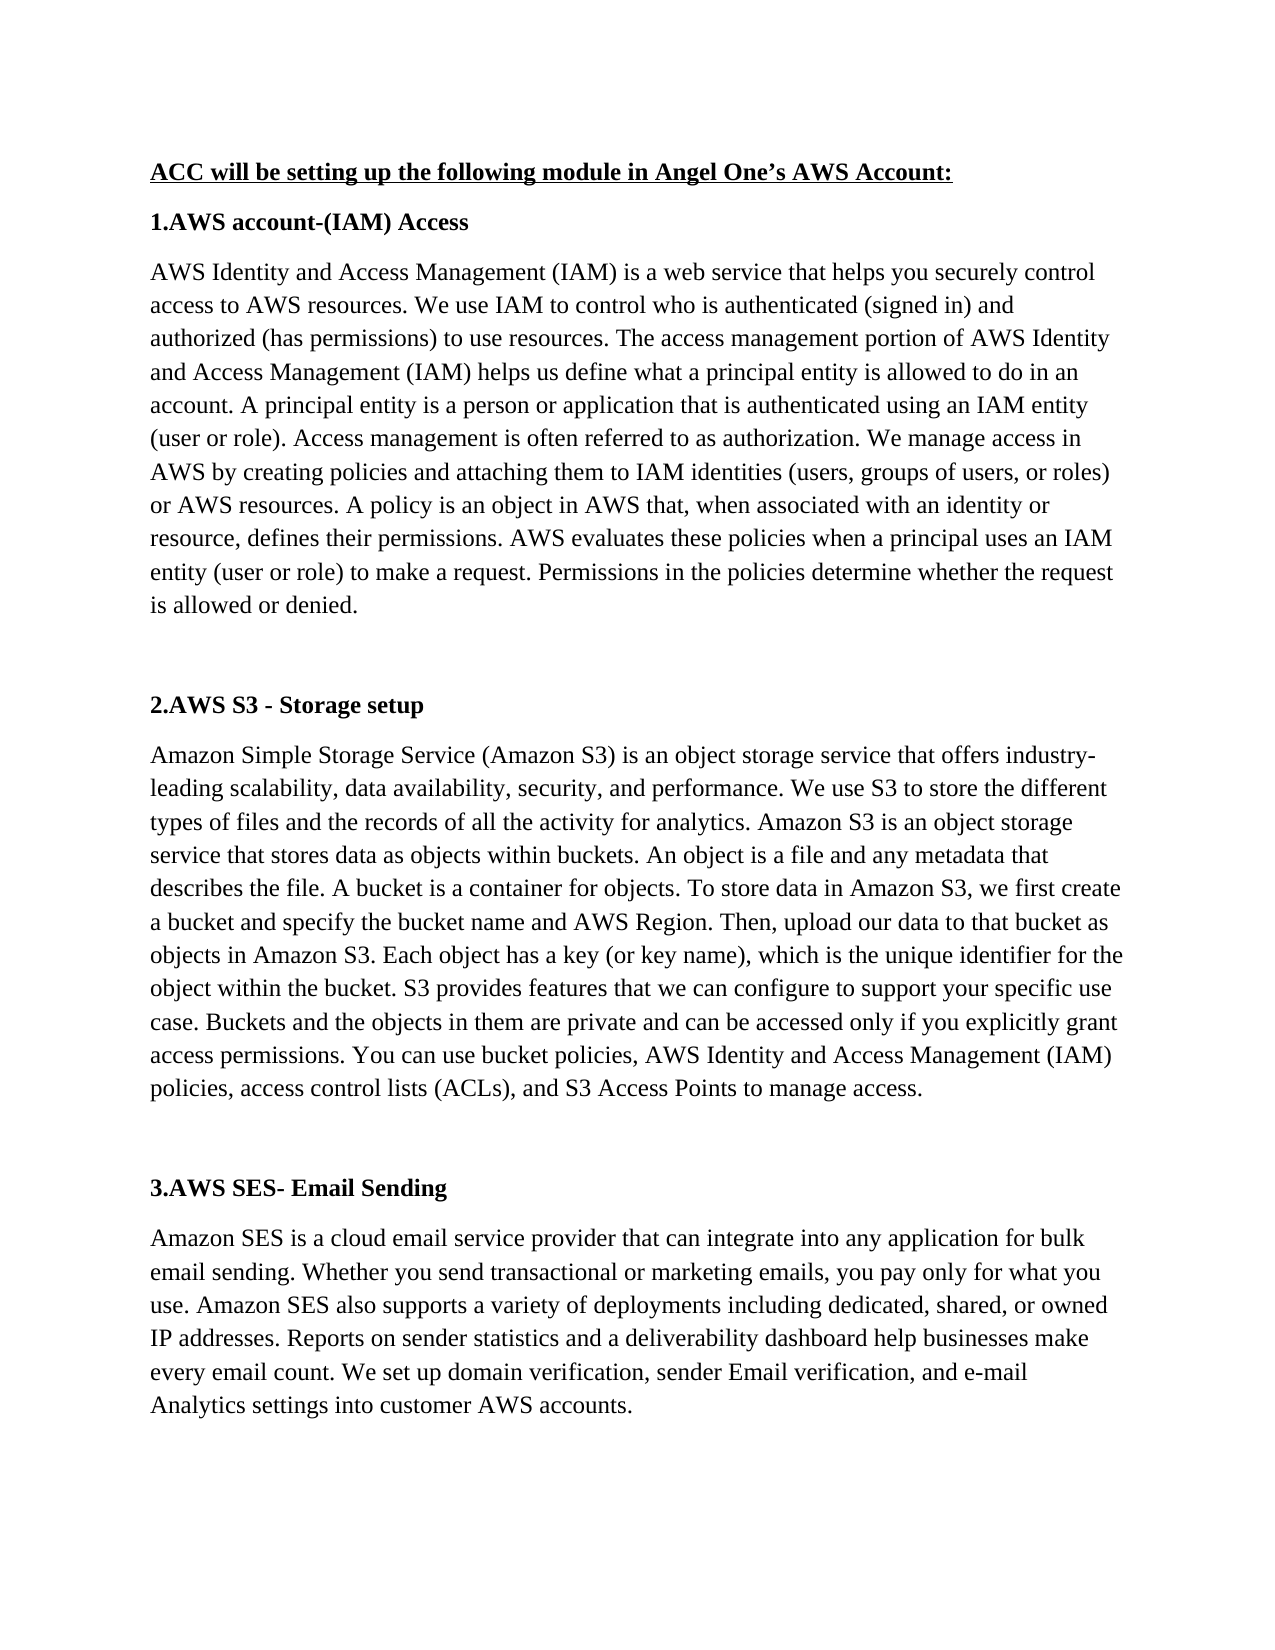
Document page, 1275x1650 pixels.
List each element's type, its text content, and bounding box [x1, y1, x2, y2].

text Amazon SES is a cloud email service provider that can integrate into any application for bulk email sending. Whether you send transactional or marketing emails, you pay only for what you use. Amazon SES also supports a variety of deployments including dedicated, shared, or owned IP addresses. Reports on sender statistics and a deliverability dashboard help businesses make every email count. We set up domain verification, sender Email verification, and e-mail Analytics settings into customer AWS accounts. [150, 1223, 1125, 1419]
text 3.AWS SES- Email Sending [150, 1173, 1125, 1202]
text 1.AWS account-(IAM) Access [150, 207, 1125, 236]
text Amazon Simple Storage Service (Amazon S3) is an object storage service that offers industry-leading scalability, data availability, security, and performance. We use S3 to store the different types of files and the records of all the activity for analytics. Amazon S3 is an object storage service that stores data as objects within buckets. An object is a file and any metadata that describes the file. A bucket is a container for objects. To store data in Amazon S3, we first create a bucket and specify the bucket name and AWS Region. Then, upload our data to that bucket as objects in Amazon S3. Each object has a key (or key name), which is the unique identifier for the object within the bucket. S3 provides features that we can configure to support your specific use case. Buckets and the objects in them are private and can be accessed only if you explicitly grant access permissions. You can use bucket policies, AWS Identity and Access Management (IAM) policies, access control lists (ACLs), and S3 Access Points to manage access. [150, 740, 1125, 1102]
text 2.AWS S3 - Storage setup [150, 690, 1125, 719]
text ACC will be setting up the following module in Angel One’s AWS Account: [150, 157, 1125, 186]
text AWS Identity and Access Management (IAM) is a web service that helps you securely control access to AWS resources. We use IAM to control who is authenticated (signed in) and authorized (has permissions) to use resources. The access management portion of AWS Identity and Access Management (IAM) helps us define what a principal entity is allowed to do in an account. A principal entity is a person or application that is authenticated using an IAM entity (user or role). Access management is often referred to as authorization. We manage access in AWS by creating policies and attaching them to IAM identities (users, groups of users, or roles) or AWS resources. A policy is an object in AWS that, when associated with an identity or resource, defines their permissions. AWS evaluates these policies when a principal uses an IAM entity (user or role) to make a request. Permissions in the policies determine whether the request is allowed or denied. [150, 257, 1125, 619]
